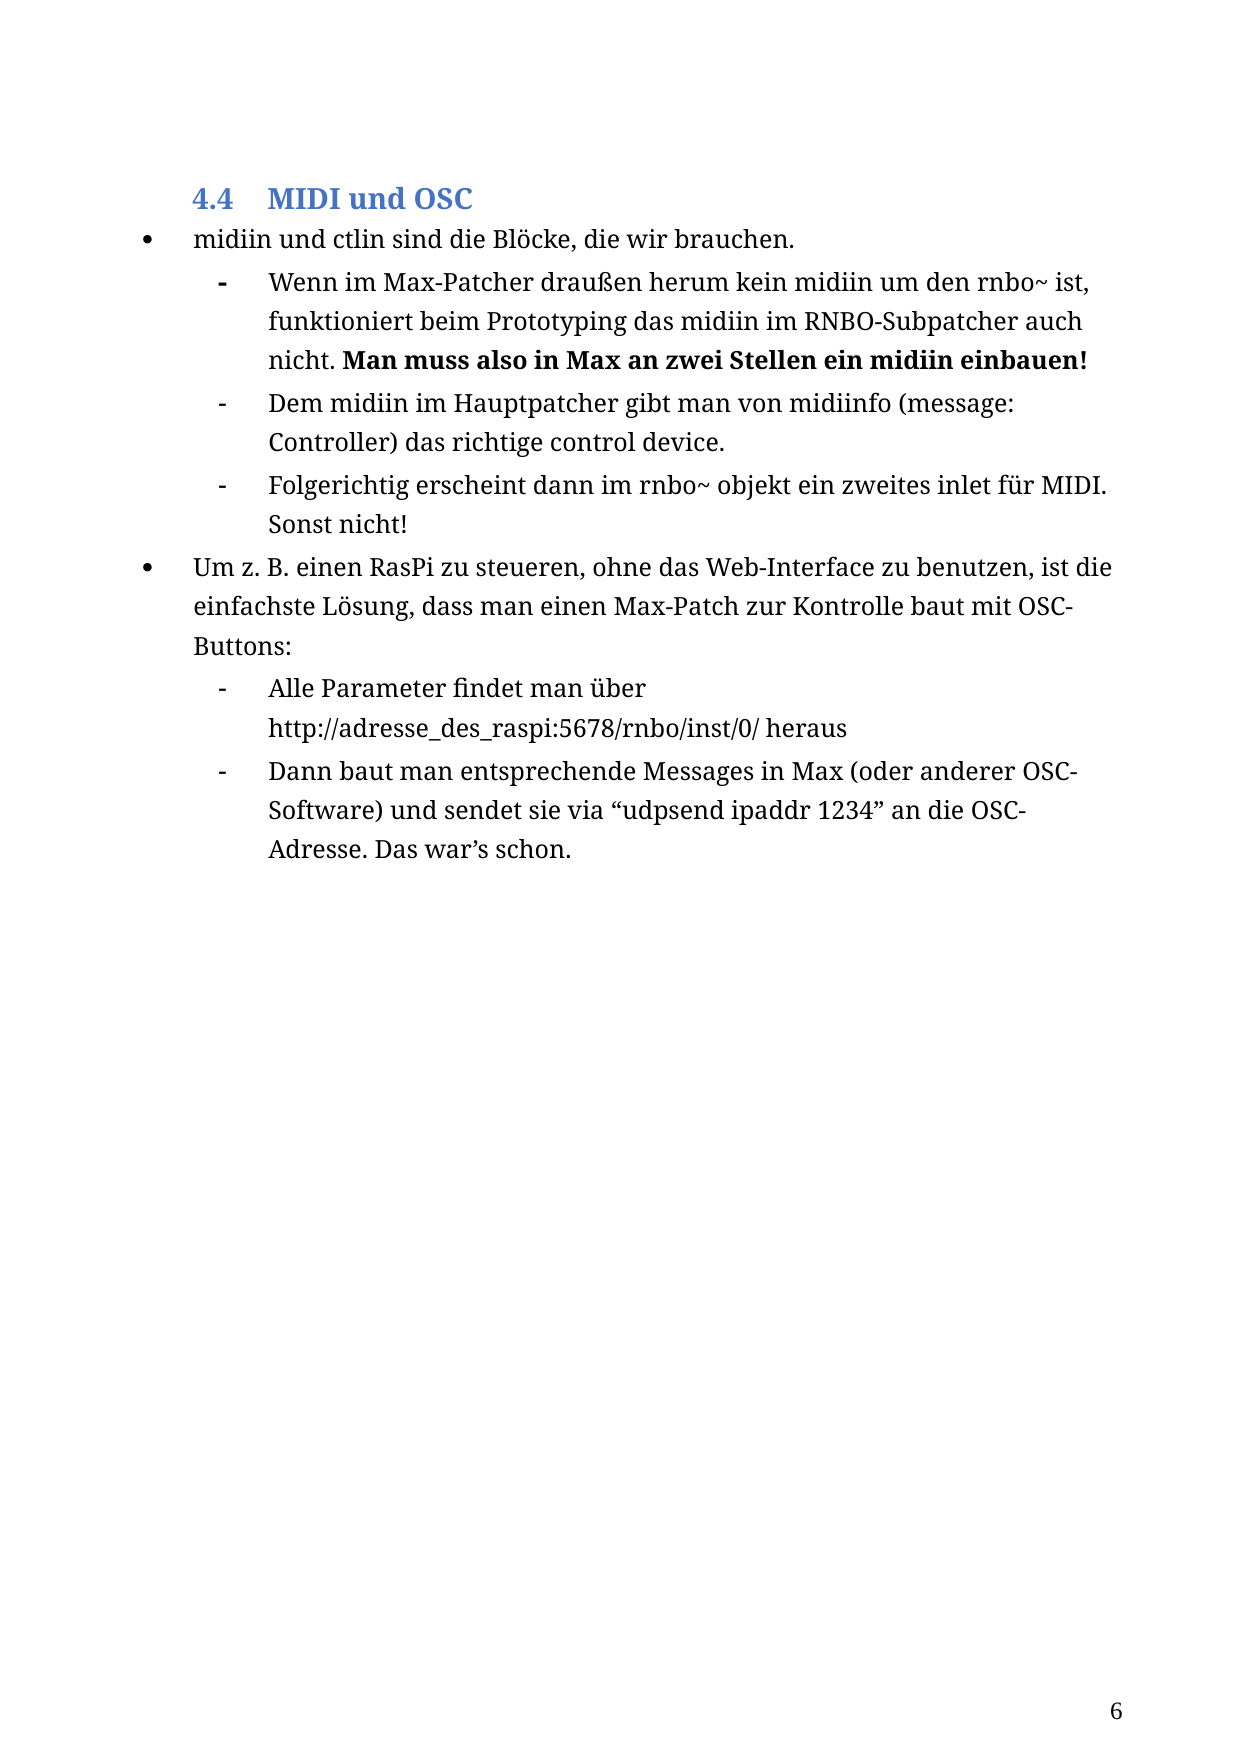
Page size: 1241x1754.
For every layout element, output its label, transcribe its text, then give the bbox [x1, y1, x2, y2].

list Um z. B. einen RasPi zu steueren, ohne das Web-Interface zu benutzen, ist die einfachste Lösung, dass man einen Max-Patch zur Kontrolle baut mit OSC-Buttons: [143, 550, 1122, 662]
list Alle Parameter findet man über http://adresse_des_raspi:5678/rnbo/inst/0/ heraus [218, 671, 1122, 744]
list Dem midiin im Hauptpatcher gibt man von midiinfo (message: Controller) das richtige control device. [218, 386, 1122, 459]
list Folgerichtig erscheint dann im rnbo~ objekt ein zweites inlet für MIDI. Sonst nicht! [218, 468, 1122, 541]
list Wenn im Max-Patcher draußen herum kein midiin um den rnbo~ ist, funktioniert beim Prototyping das midiin im RNBO-Subpatcher auch nicht. Man muss also in Max an zwei Stellen ein midiin einbauen! [218, 264, 1122, 377]
subtitle MIDI und OSC [192, 178, 1122, 218]
list Dann baut man entsprechende Messages in Max (oder anderer OSC-Software) und sendet sie via “udpsend ipaddr 1234” an die OSC-Adresse. Das war’s schon. [218, 753, 1122, 866]
list midiin und ctlin sind die Blöcke, die wir brauchen. [143, 222, 1122, 256]
